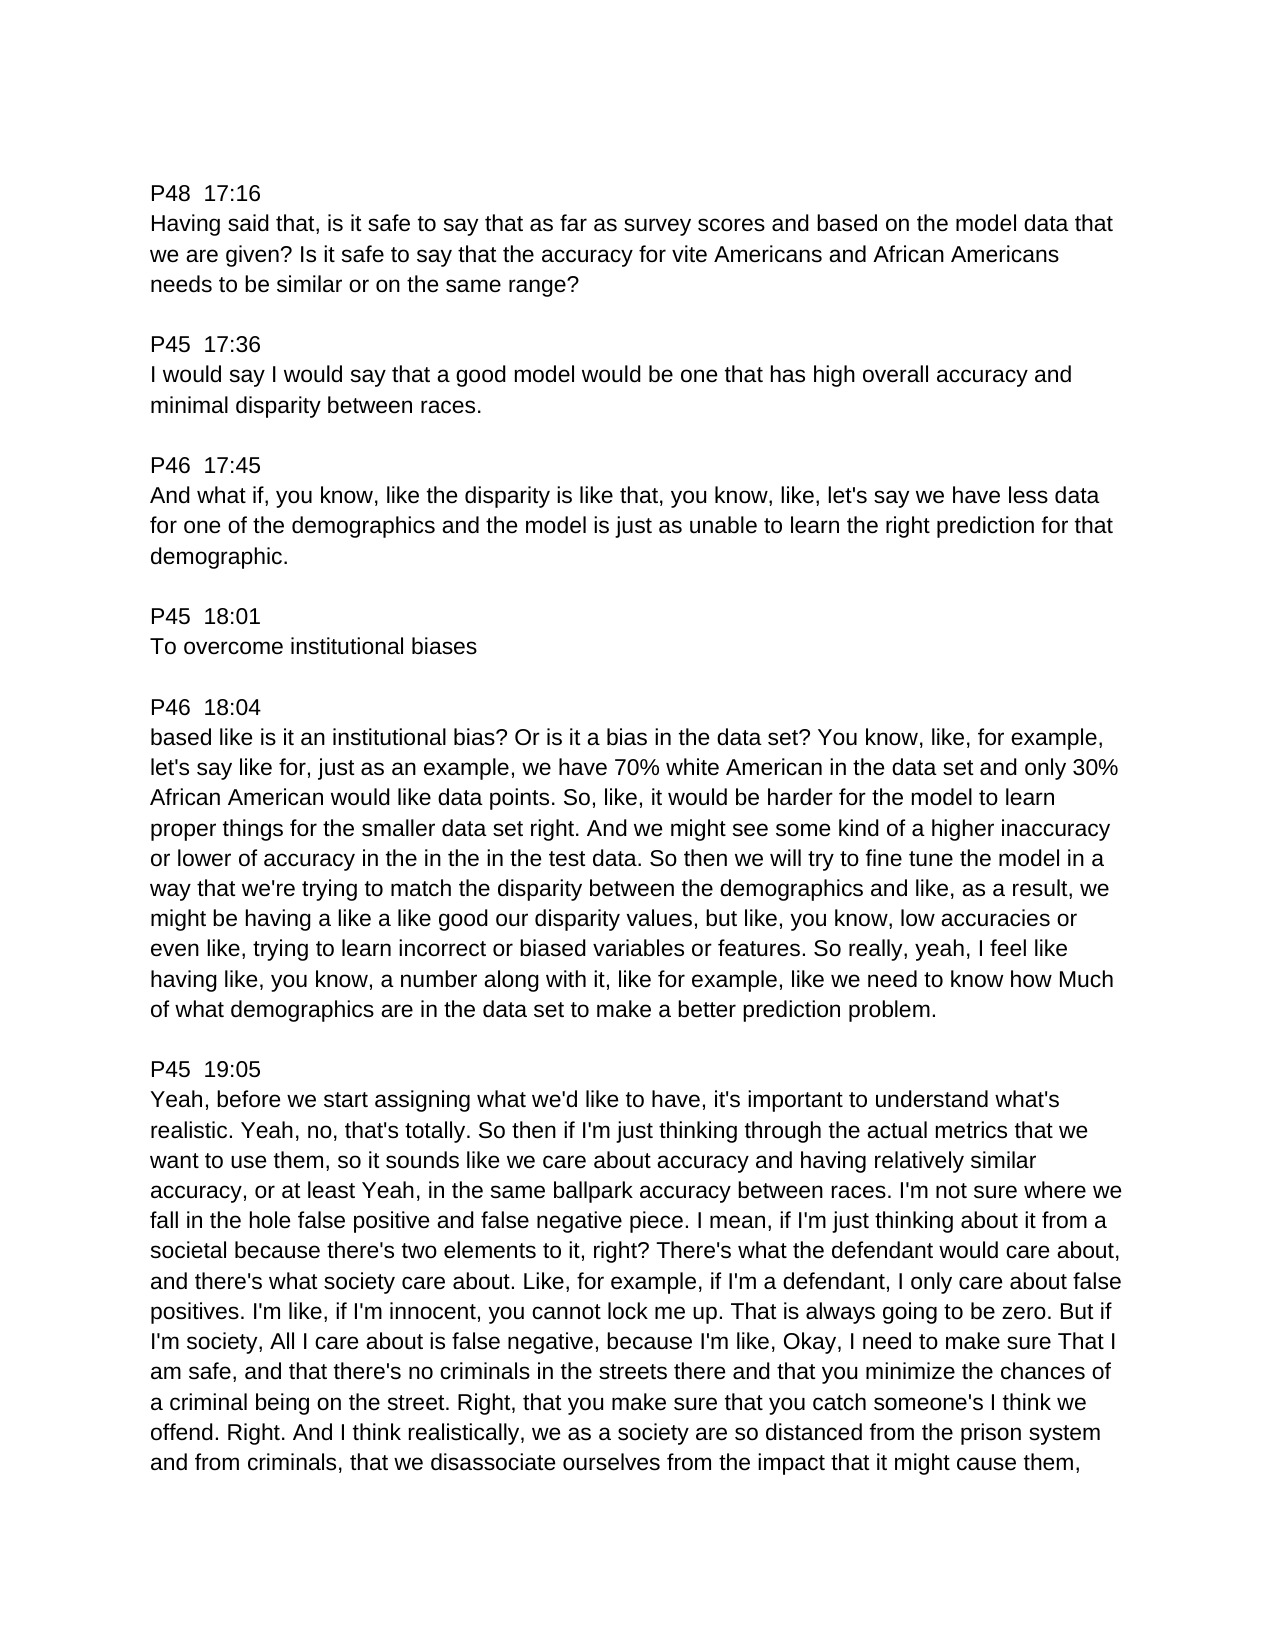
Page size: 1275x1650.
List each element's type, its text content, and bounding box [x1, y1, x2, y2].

text P45 18:01 [150, 603, 1125, 629]
text I would say I would say that a good model would be one that has high overall accuracy and minimal disparity between races. [150, 361, 1125, 418]
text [150, 1086, 1125, 1475]
text And what if, you know, like the disparity is like that, you know, like, let's say we have less data for one of the demographics and the model is just as unable to learn the right prediction for that demographic. [150, 482, 1125, 569]
text P48 17:16 [150, 180, 1125, 207]
text To overcome institutional biases [150, 633, 1125, 660]
text P45 17:36 [150, 331, 1125, 358]
text based like is it an institutional bias? Or is it a bias in the data set? You know, like, for example, let's say like for, just as an example, we have 70% white American in the data set and only 30% African American would like data points. So, like, it would be harder for the model to learn proper things for the smaller data set right. And we might see some kind of a higher inaccuracy or lower of accuracy in the in the in the test data. So then we will try to fine tune the model in a way that we're trying to match the disparity between the demographics and like, as a result, we might be having a like a like good our disparity values, but like, you know, low accuracies or even like, trying to learn incorrect or biased variables or features. So really, yeah, I feel like having like, you know, a number along with it, like for example, like we need to know how Much of what demographics are in the data set to make a better prediction problem. [150, 724, 1125, 1022]
text P46 18:04 [150, 694, 1125, 720]
text Having said that, is it safe to say that as far as survey scores and based on the model data that we are given? Is it safe to say that the accuracy for vite Americans and African Americans needs to be similar or on the same range? [150, 210, 1125, 297]
text P45 19:05 [150, 1056, 1125, 1083]
text P46 17:45 [150, 452, 1125, 478]
